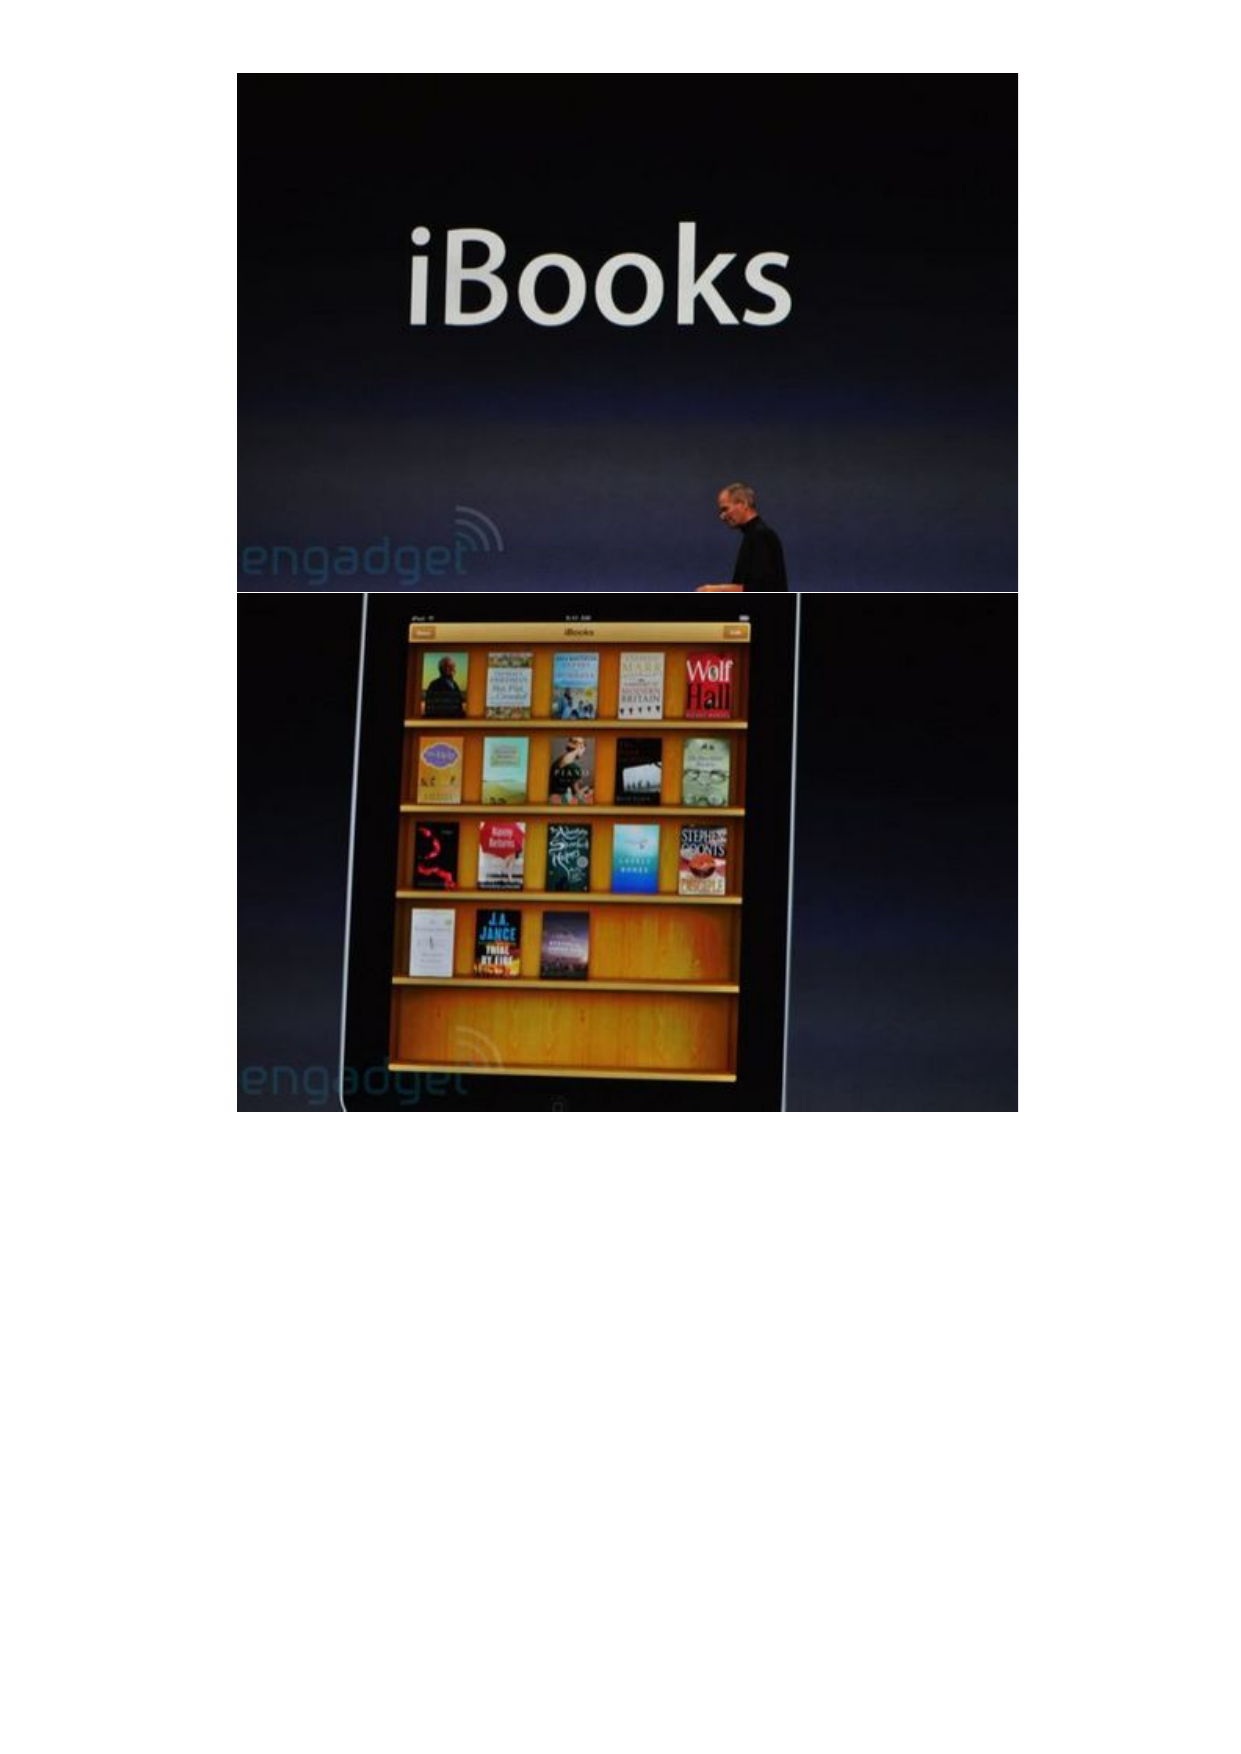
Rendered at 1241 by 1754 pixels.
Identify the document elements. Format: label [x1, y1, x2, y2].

picture [237, 73, 1019, 592]
picture [237, 593, 1019, 1112]
